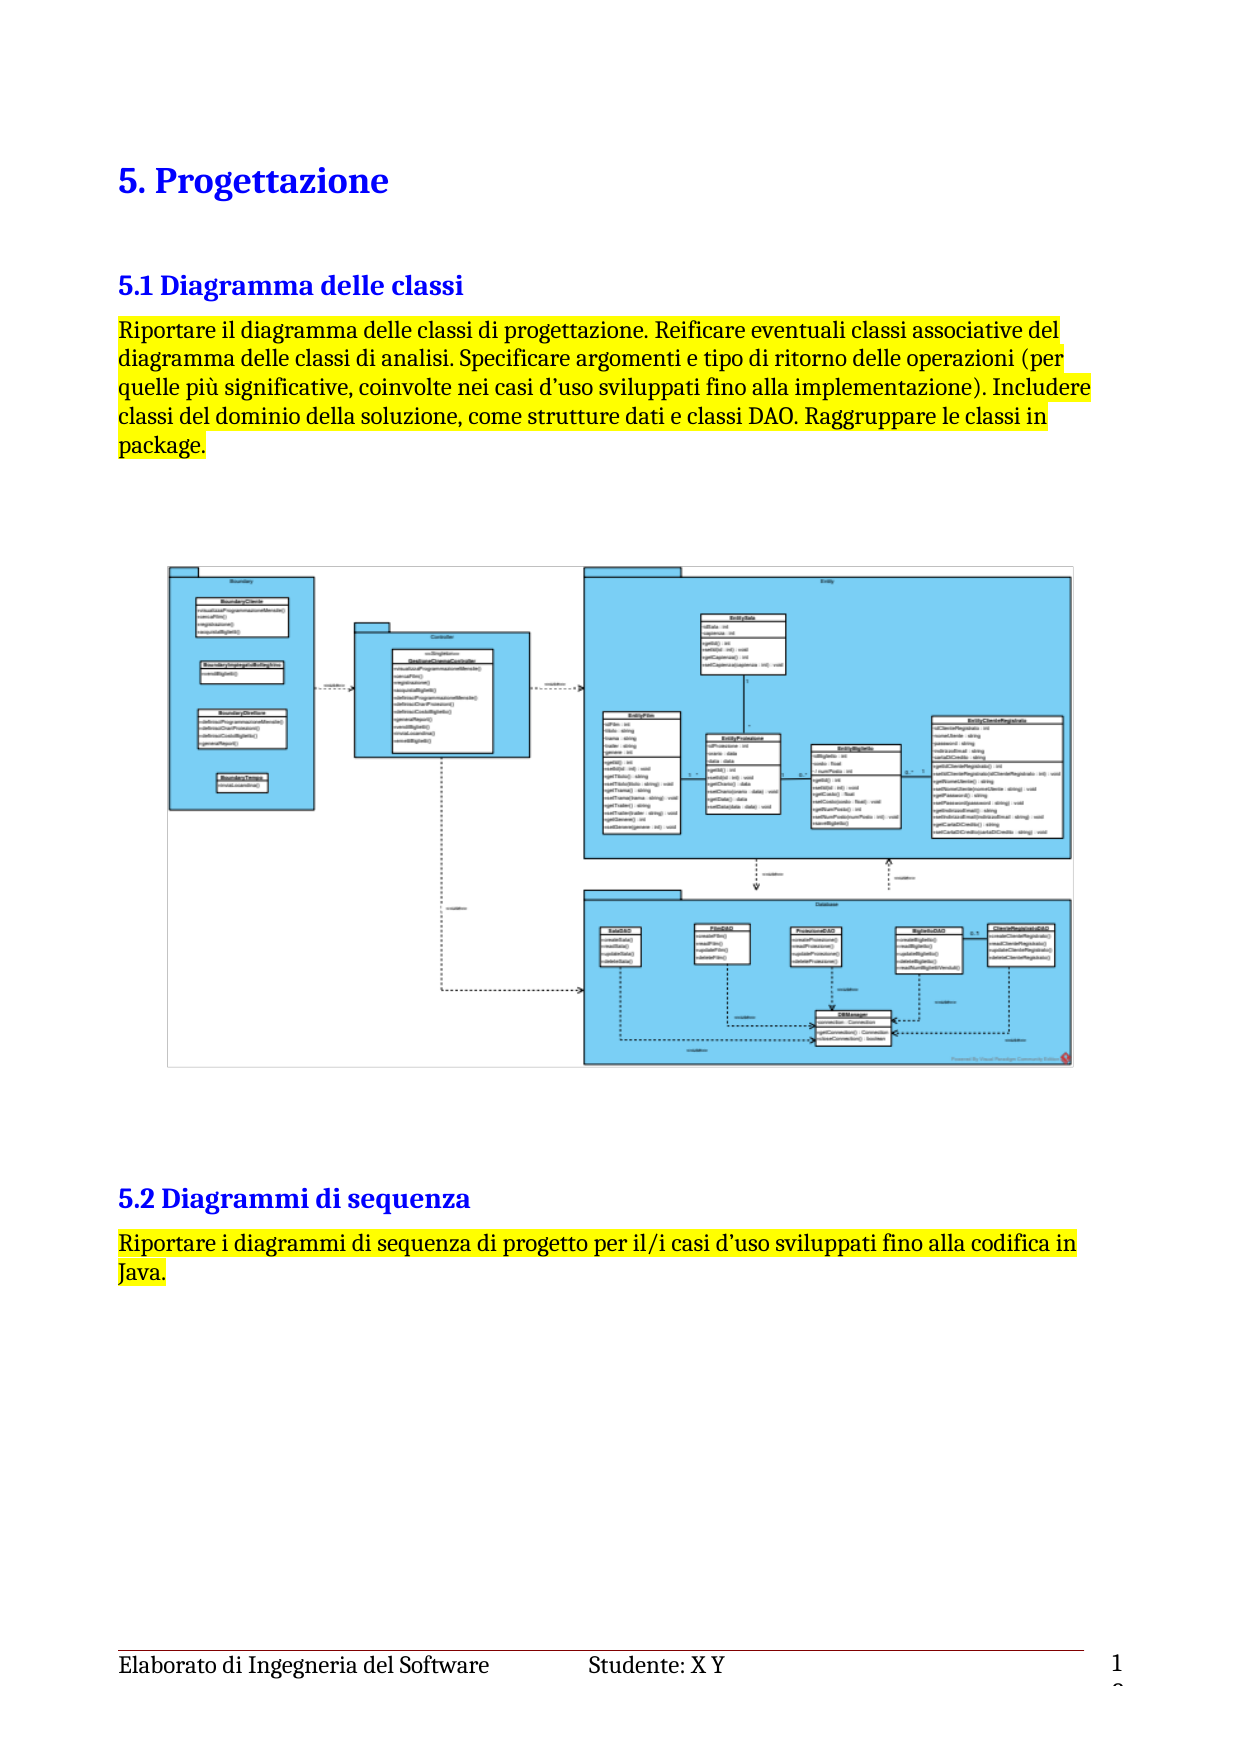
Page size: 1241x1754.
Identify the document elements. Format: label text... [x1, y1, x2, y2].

subtitle Diagramma delle classi [118, 269, 1122, 303]
text Riportare i diagrammi di sequenza di progetto per il/i casi d’uso sviluppati fino alla codifica in Java. [118, 1229, 1122, 1286]
subtitle Progettazione [118, 160, 1122, 203]
text Riportare il diagramma delle classi di progettazione. Reificare eventuali classi associative del diagramma delle classi di analisi. Specificare argomenti e tipo di ritorno delle operazioni (per quelle più significative, coinvolte nei casi d’uso sviluppati fino alla implementazione). Includere classi del dominio della soluzione, come strutture dati e classi DAO. Raggruppare le classi in package. [206, 316, 1122, 459]
subtitle Diagrammi di sequenza [118, 1183, 1122, 1216]
